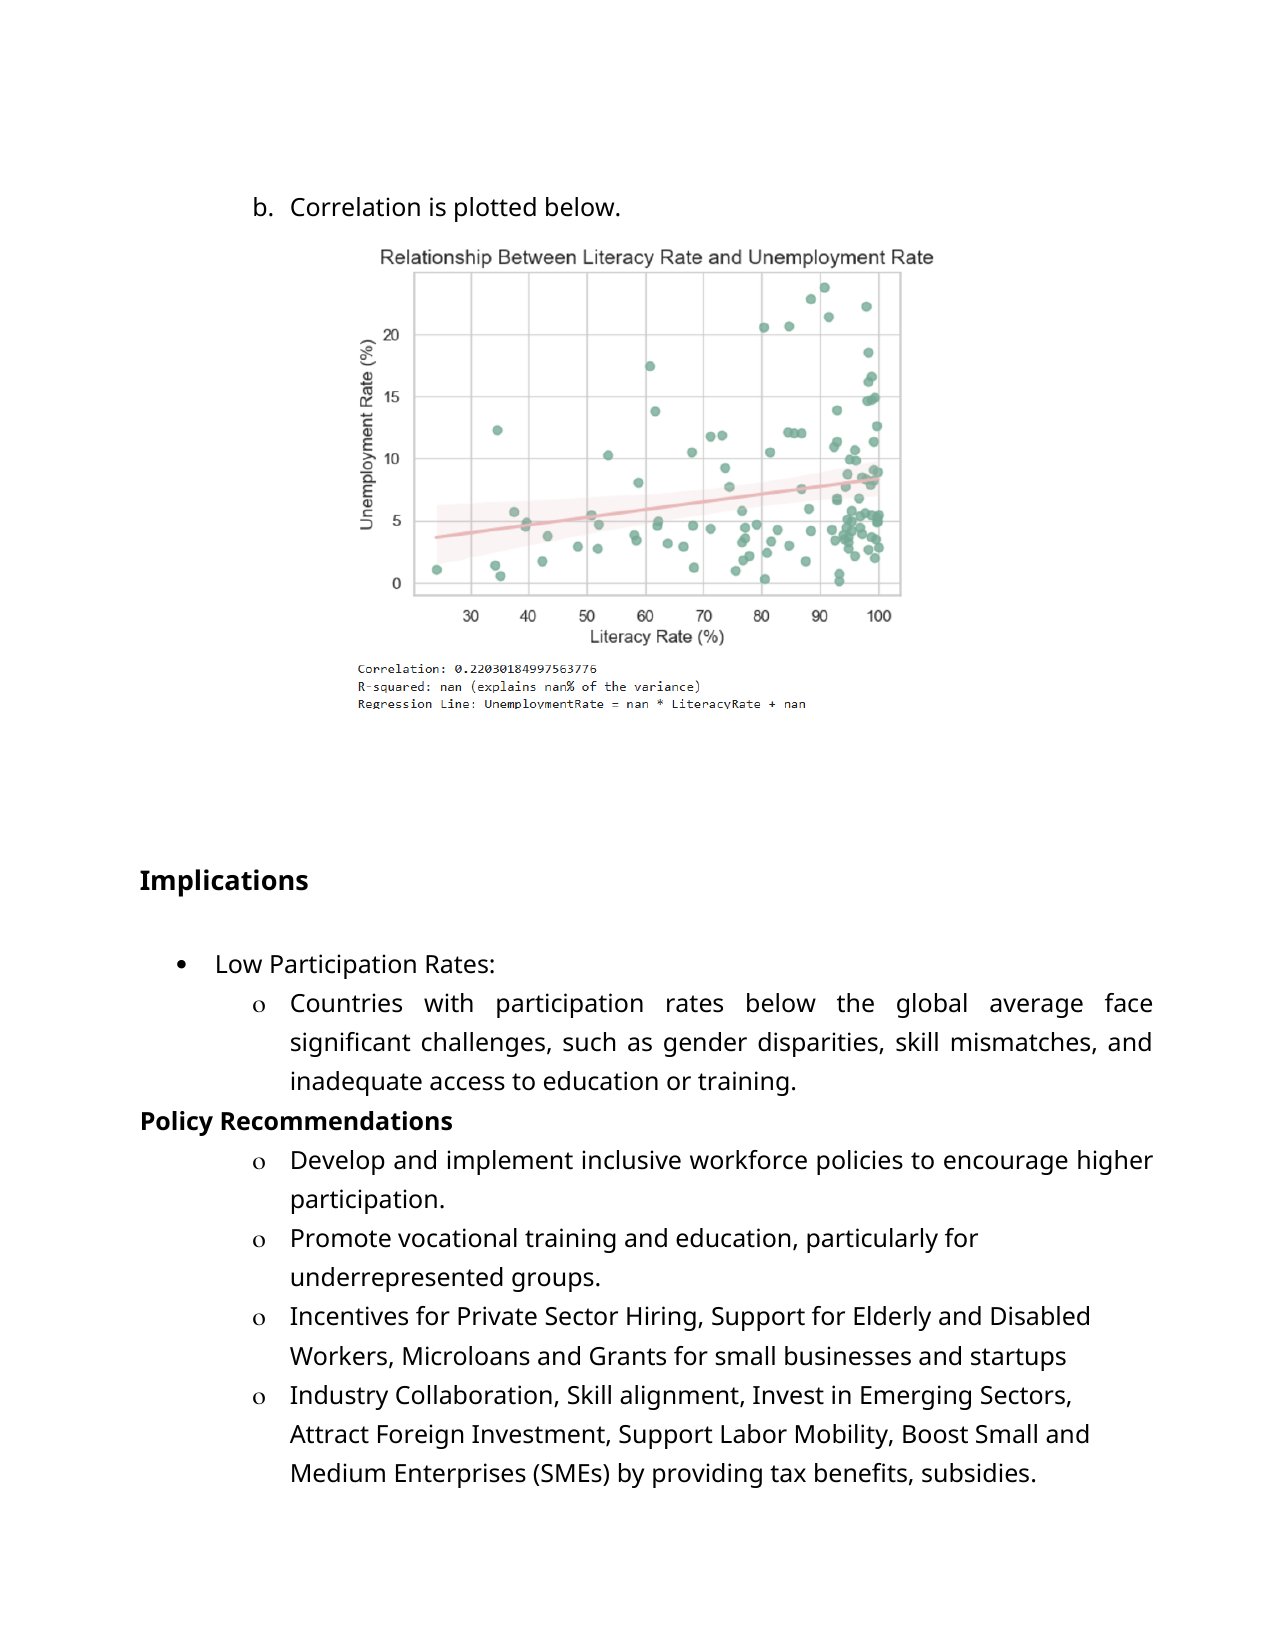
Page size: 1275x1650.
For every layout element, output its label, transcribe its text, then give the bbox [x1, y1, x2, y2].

list Countries with participation rates below the global average face significant challenges, such as gender disparities, skill mismatches, and inadequate access to education or training. [252, 986, 1154, 1098]
list Low Participation Rates: [177, 946, 1154, 981]
list Promote vocational training and education, particularly for underrepresented groups. [252, 1221, 1154, 1294]
picture [310, 241, 961, 708]
text Policy Recommendations [139, 1103, 1154, 1137]
list Correlation is plotted below. [252, 189, 1154, 224]
list Incentives for Private Sector Hiring, Support for Elderly and Disabled Workers, Microloans and Grants for small businesses and startups [252, 1299, 1154, 1372]
list Industry Collaboration, Skill alignment, Invest in Emerging Sectors, Attract Foreign Investment, Support Labor Mobility, Boost Small and Medium Enterprises (SMEs) by providing tax benefits, subsidies. [252, 1377, 1154, 1490]
list Develop and implement inclusive workforce policies to encourage higher participation. [252, 1142, 1154, 1216]
text Implications [139, 862, 1154, 898]
